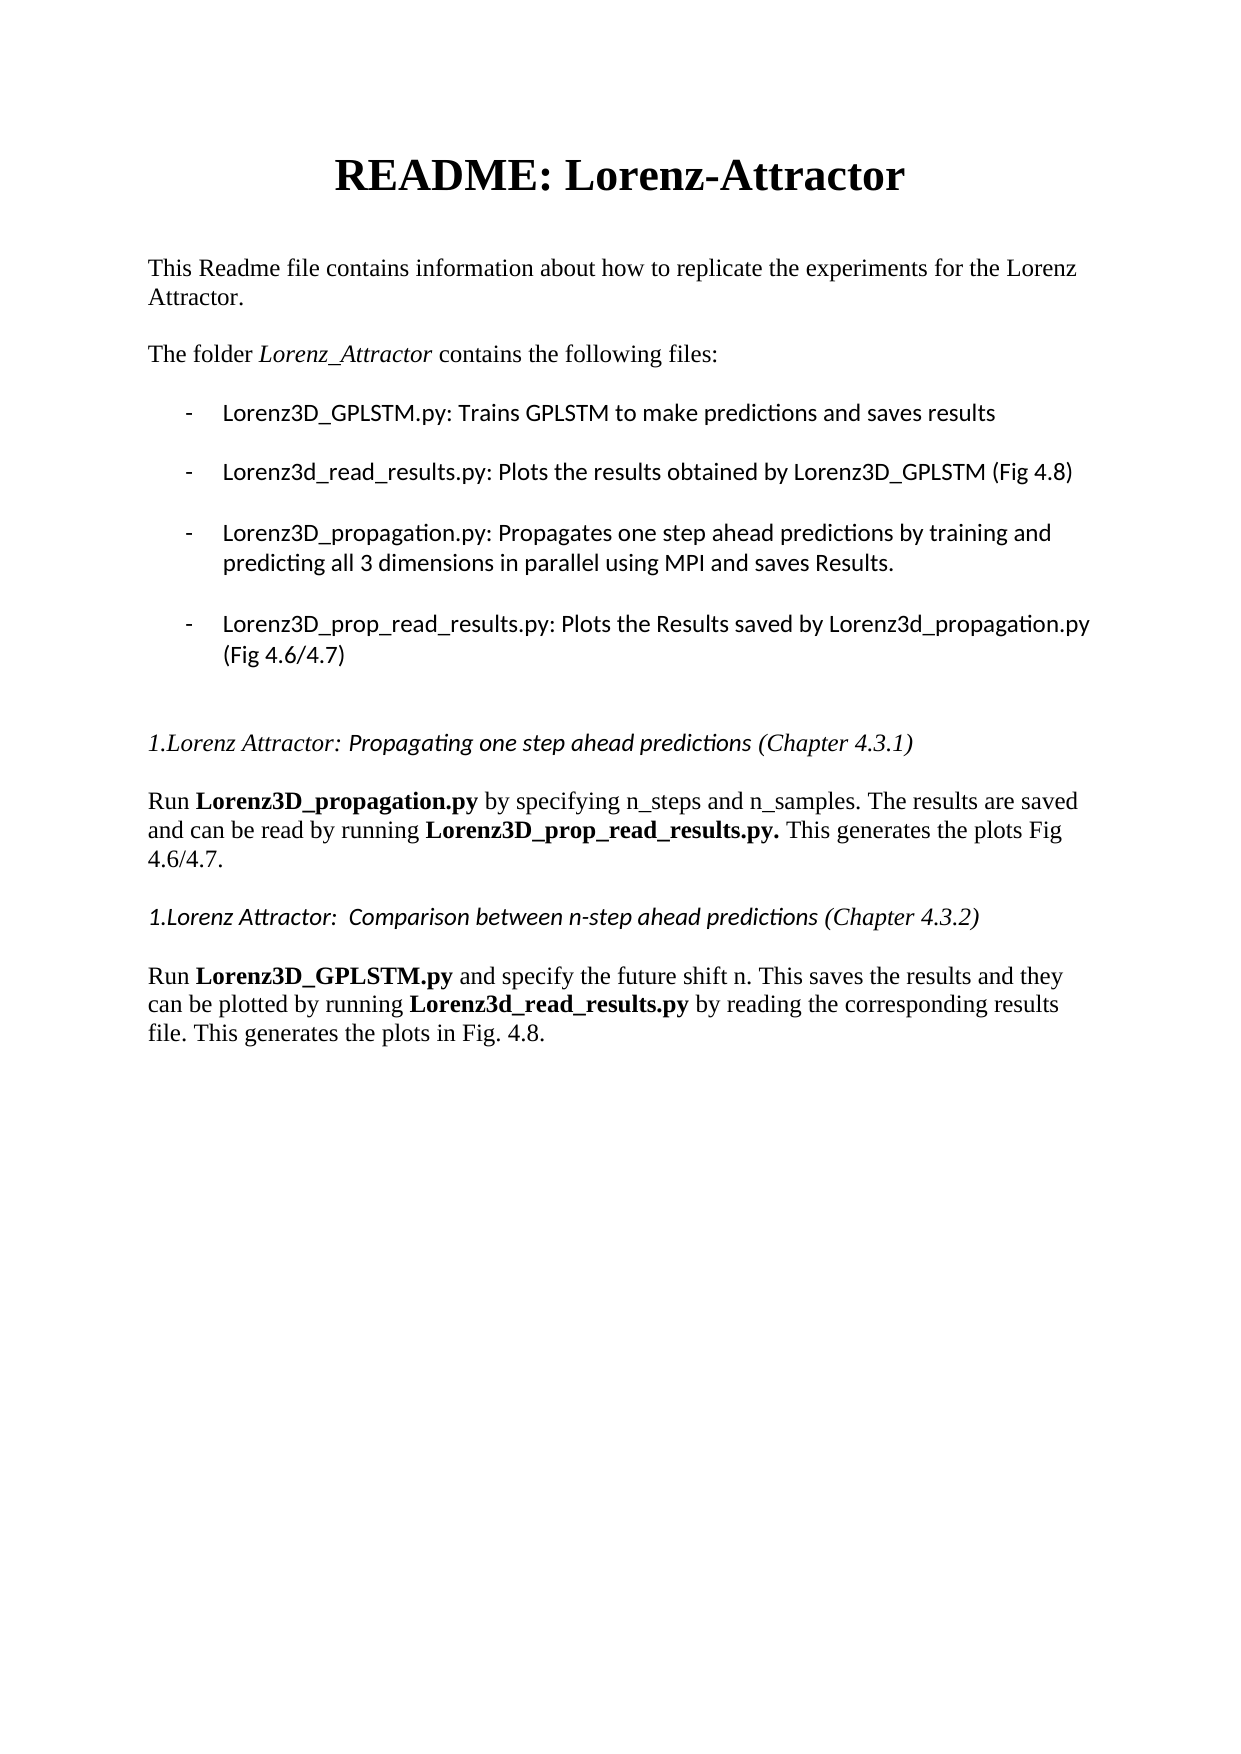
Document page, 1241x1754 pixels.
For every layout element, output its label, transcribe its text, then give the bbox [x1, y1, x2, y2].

text 1.Lorenz Attractor: Comparison between n-step ahead predictions (Chapter 4.3.2) [148, 901, 1093, 932]
text Run Lorenz3D_propagation.py by specifying n_steps and n_samples. The results are saved and can be read by running Lorenz3D_prop_read_results.py. This generates the plots Fig 4.6/4.7. [148, 786, 1093, 873]
text This Readme file contains information about how to replicate the experiments for the Lorenz Attractor. [148, 253, 1093, 311]
text 1.Lorenz Attractor: Propagating one step ahead predictions (Chapter 4.3.1) [148, 727, 1093, 758]
text README: Lorenz-Attractor [148, 148, 1093, 200]
list Lorenz3D_propagation.py: Propagates one step ahead predictions by training and predicting all 3 dimensions in parallel using MPI and saves Results. [185, 517, 1093, 578]
text The folder Lorenz_Attractor contains the following files: [148, 339, 1093, 368]
list Lorenz3D_prop_read_results.py: Plots the Results saved by Lorenz3d_propagation.py (Fig 4.6/4.7) [185, 609, 1093, 670]
list Lorenz3D_GPLSTM.py: Trains GPLSTM to make predictions and saves results [185, 397, 1093, 427]
list Lorenz3d_read_results.py: Plots the results obtained by Lorenz3D_GPLSTM (Fig 4.8) [185, 456, 1093, 487]
text Run Lorenz3D_GPLSTM.py and specify the future shift n. This saves the results and they can be plotted by running Lorenz3d_read_results.py by reading the corresponding results file. This generates the plots in Fig. 4.8. [148, 961, 1093, 1047]
